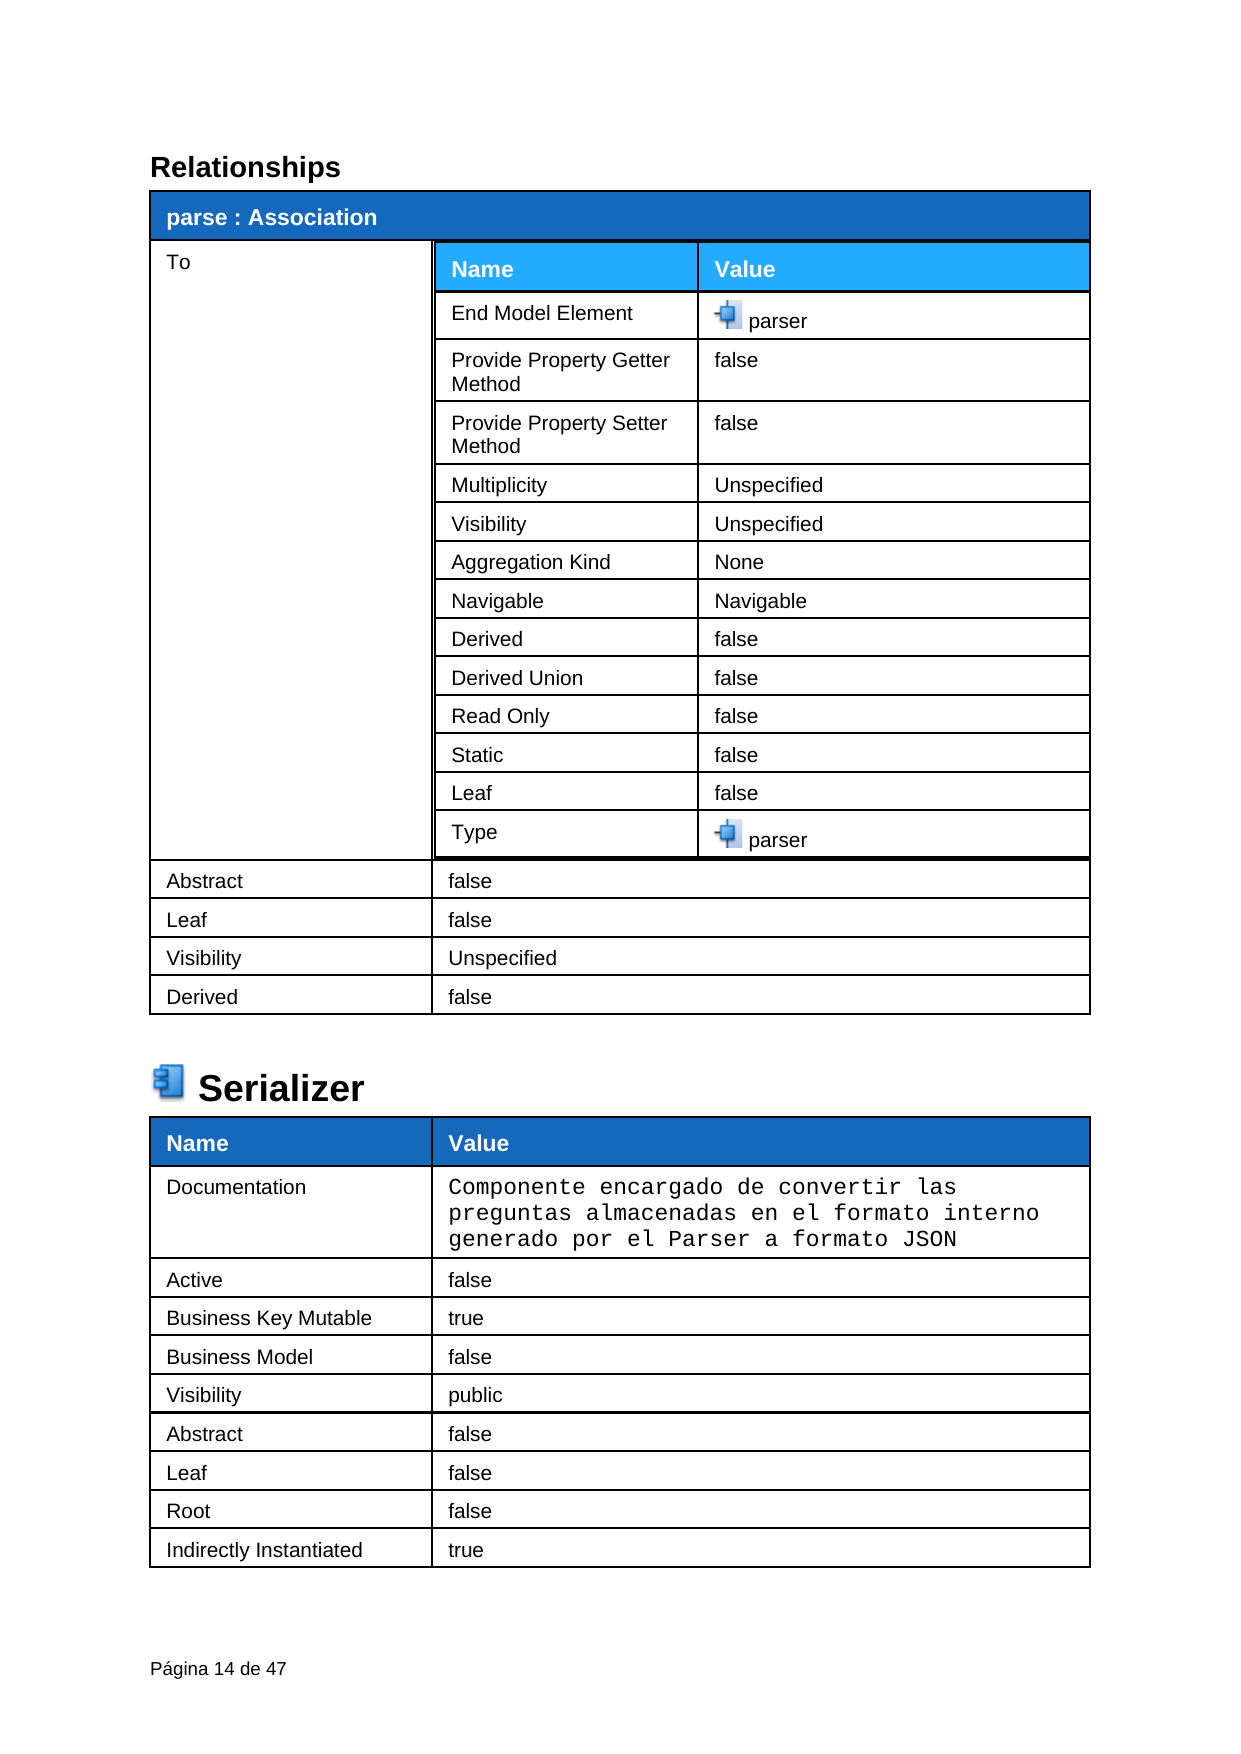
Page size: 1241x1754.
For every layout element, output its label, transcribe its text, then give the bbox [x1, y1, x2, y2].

table_cell [436, 773, 697, 809]
table_cell [436, 580, 697, 617]
table_cell [436, 503, 697, 540]
table_cell To [151, 241, 431, 859]
subtitle Serializer [150, 1064, 1090, 1109]
table_cell false [433, 1491, 1089, 1527]
table_cell [436, 657, 697, 694]
table_cell [699, 773, 1089, 809]
table_cell Unspecified [433, 938, 1089, 974]
table_cell [699, 811, 1089, 856]
table_cell [436, 734, 697, 771]
table_cell Documentation [151, 1167, 431, 1257]
table_cell false [433, 1259, 1089, 1296]
table_cell Derived [151, 976, 431, 1013]
table_cell Abstract [151, 861, 431, 897]
table_cell Visibility [151, 1375, 431, 1411]
picture [150, 1063, 188, 1102]
table_cell [436, 542, 697, 578]
table_cell [436, 619, 697, 655]
table_cell false [433, 861, 1089, 897]
table_cell Active [151, 1259, 431, 1296]
table_cell false [433, 1414, 1089, 1450]
table_cell [699, 542, 1089, 578]
table_cell false [433, 1336, 1089, 1373]
table_cell [699, 402, 1089, 463]
table_cell false [433, 976, 1089, 1013]
table_header Name [151, 1118, 431, 1165]
table_cell true [433, 1529, 1089, 1566]
table_cell [699, 580, 1089, 617]
table_cell Business Key Mutable [151, 1298, 431, 1334]
table_cell Componente encargado de convertir las preguntas almacenadas en el formato interno generado por el Parser a formato JSON [433, 1167, 1089, 1257]
table_cell [699, 657, 1089, 694]
table_cell [699, 465, 1089, 501]
table_cell Leaf [151, 1452, 431, 1488]
table_header Value [433, 1118, 1089, 1165]
table_cell [699, 293, 1089, 338]
table_cell [699, 734, 1089, 771]
table_header parse : Association [151, 192, 1089, 239]
table_cell Leaf [151, 899, 431, 936]
subtitle Relationships [150, 150, 1090, 183]
table_cell false [433, 899, 1089, 936]
table_cell public [433, 1375, 1089, 1411]
table_cell [699, 619, 1089, 655]
picture [714, 819, 743, 848]
table_cell false [433, 1452, 1089, 1488]
table_cell [436, 811, 697, 856]
table_cell [436, 696, 697, 732]
table_cell [436, 402, 697, 463]
table_cell Root [151, 1491, 431, 1527]
table_cell Business Model [151, 1336, 431, 1373]
table_cell Visibility [151, 938, 431, 974]
table_cell [436, 293, 697, 338]
table_cell [699, 503, 1089, 540]
table_cell [699, 340, 1089, 400]
table_cell true [433, 1298, 1089, 1334]
table_cell Abstract [151, 1414, 431, 1450]
table_cell [699, 696, 1089, 732]
table_cell [436, 465, 697, 501]
table_cell [436, 340, 697, 400]
picture [714, 300, 743, 329]
table_cell Indirectly Instantiated [151, 1529, 431, 1566]
